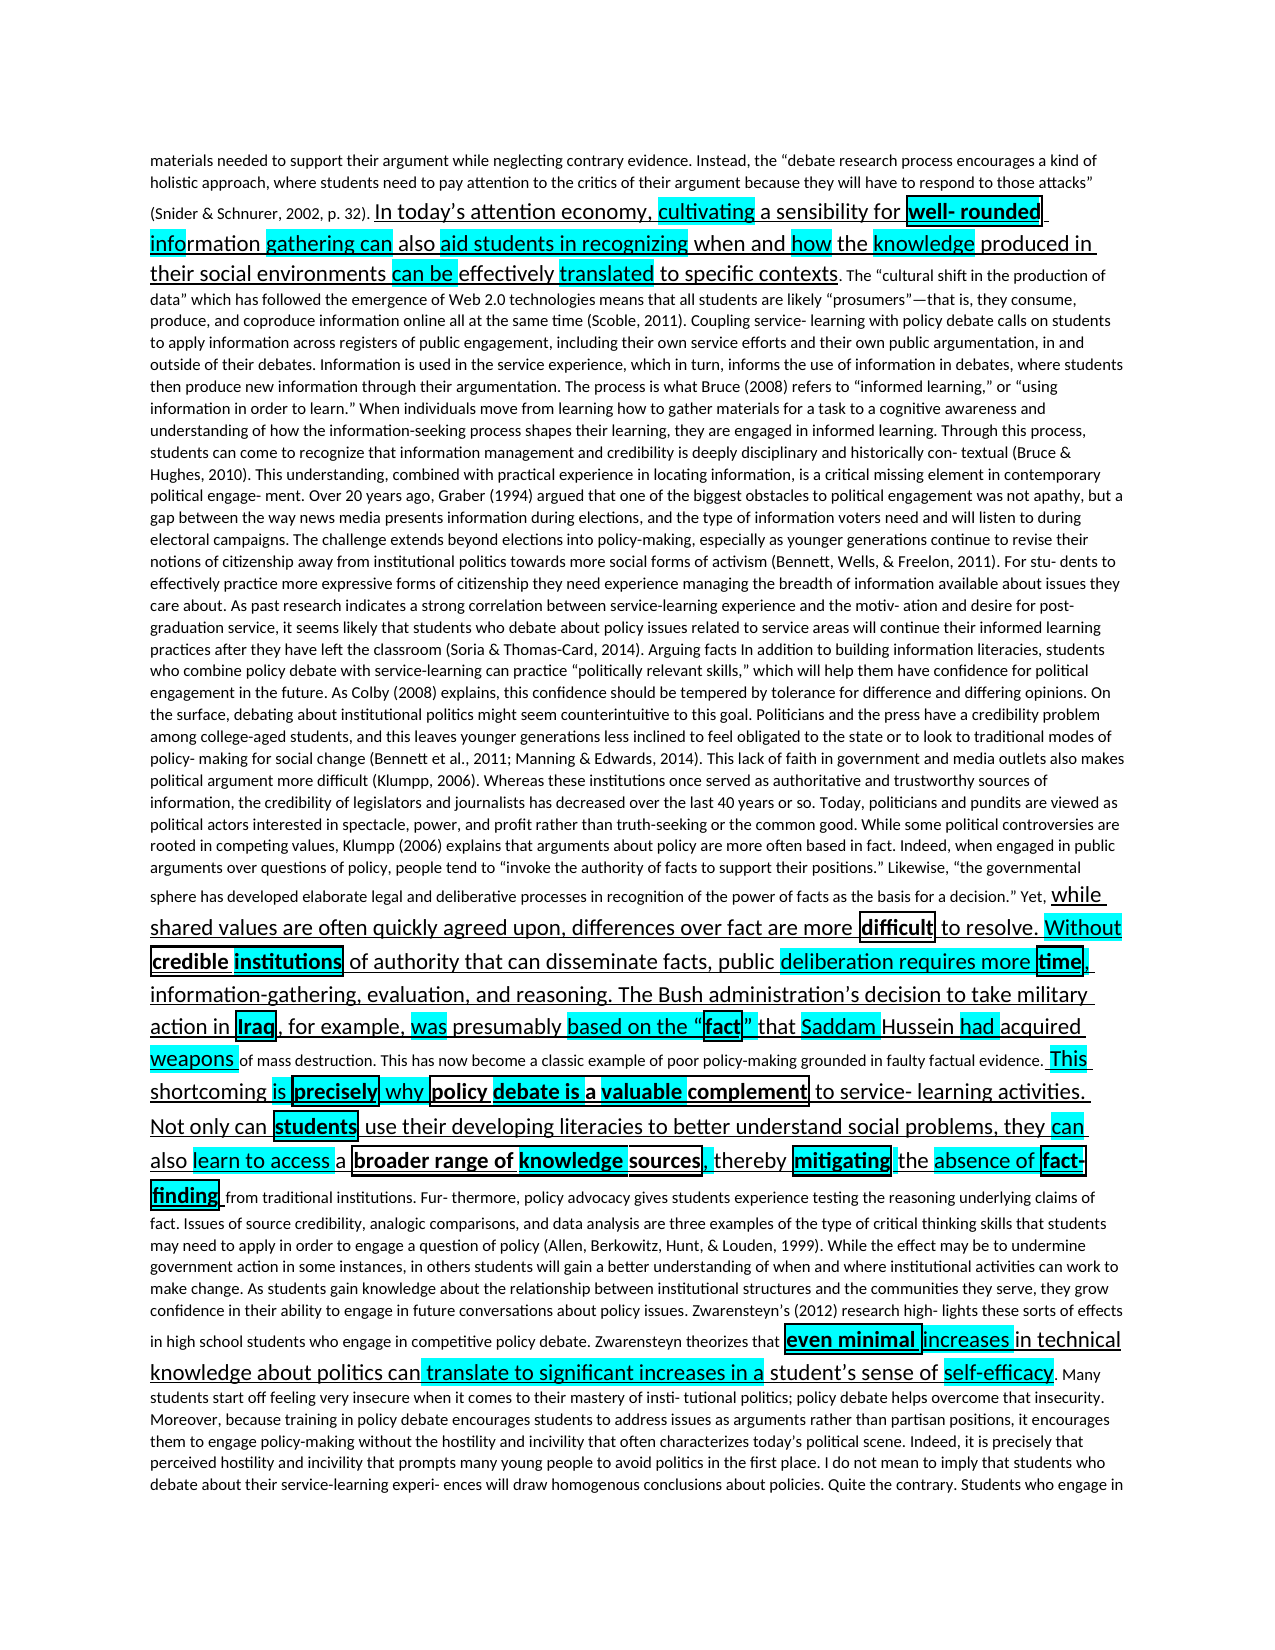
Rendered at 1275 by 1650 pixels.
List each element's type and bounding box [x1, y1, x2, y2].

text [150, 150, 1125, 1495]
